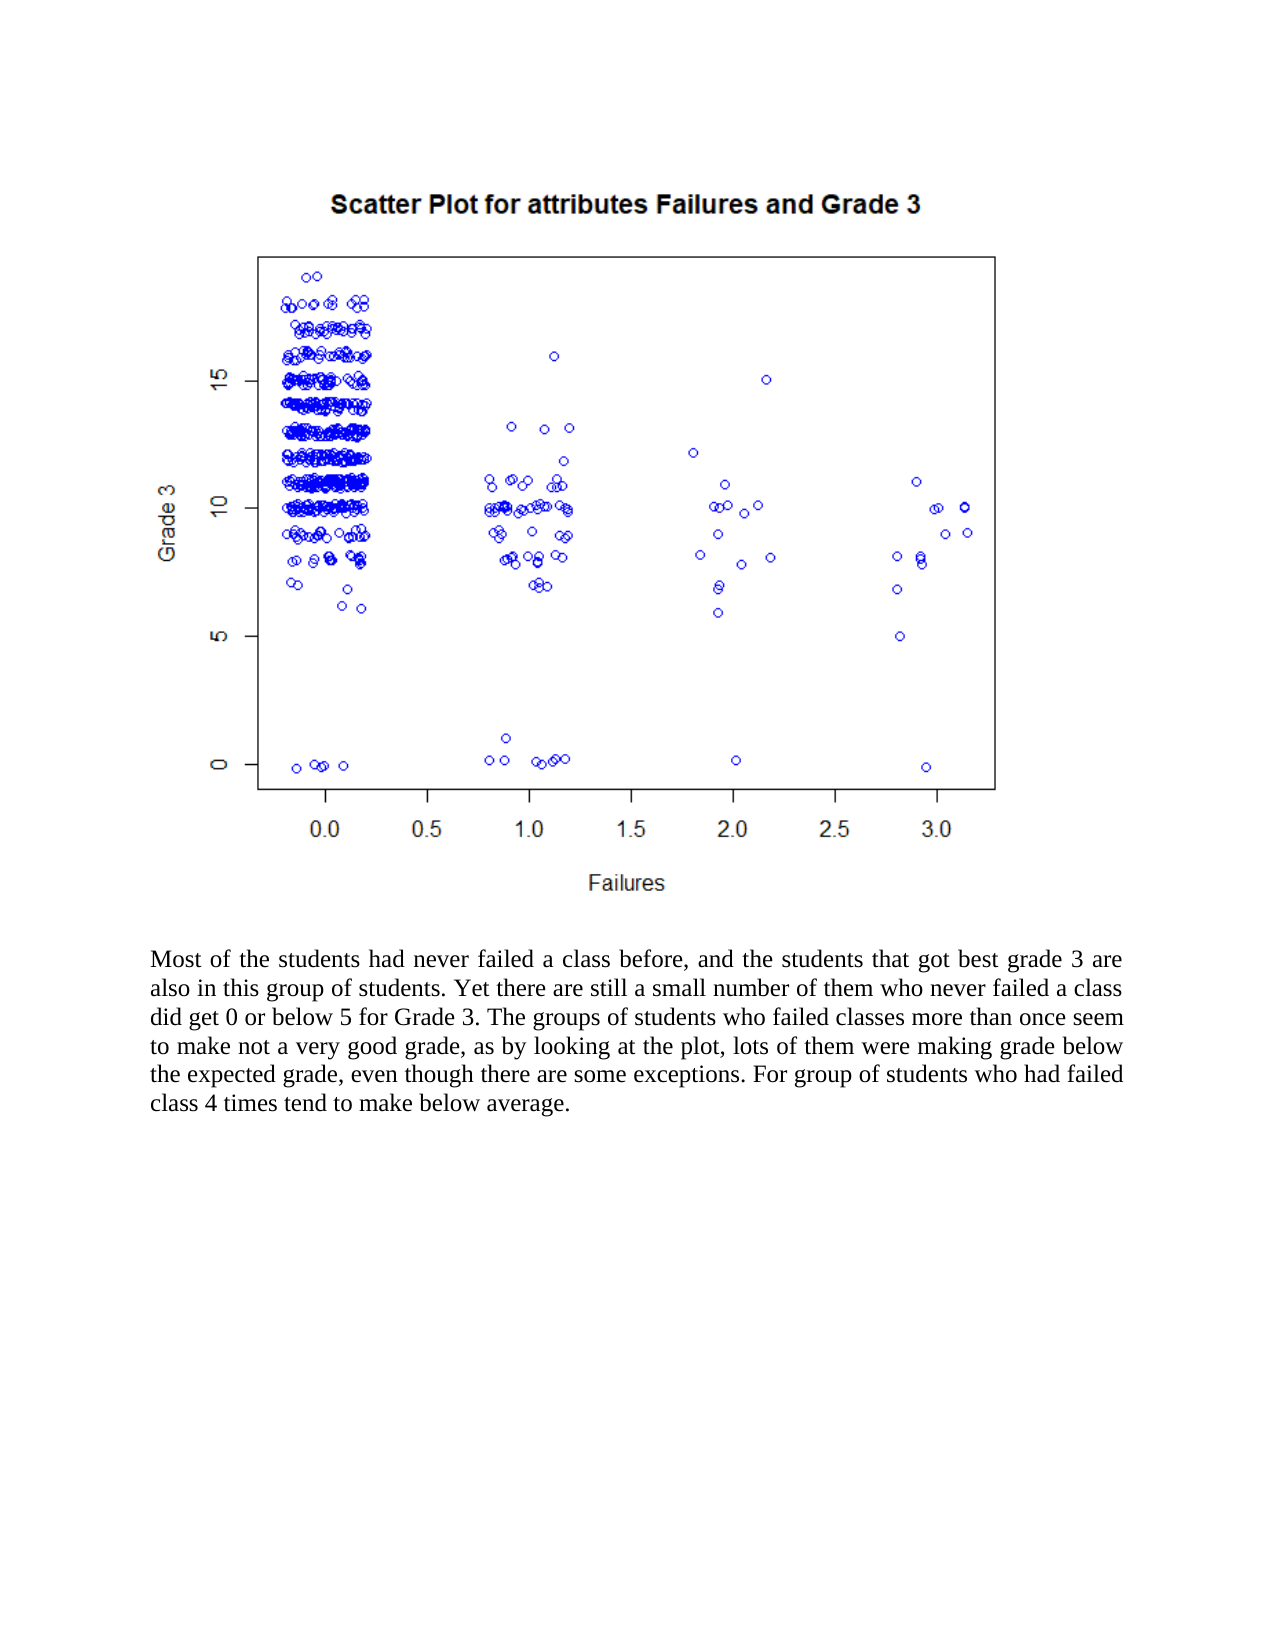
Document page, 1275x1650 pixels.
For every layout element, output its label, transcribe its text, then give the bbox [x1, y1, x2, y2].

picture [150, 150, 1050, 924]
text Most of the students had never failed a class before, and the students that got best grade 3 are also in this group of students. Yet there are still a small number of them who never failed a class did get 0 or below 5 for Grade 3. The groups of students who failed classes more than once seem to make not a very good grade, as by looking at the plot, lots of them were making grade below the expected grade, even though there are some exceptions. For group of students who had failed class 4 times tend to make below average. [150, 944, 1125, 1117]
